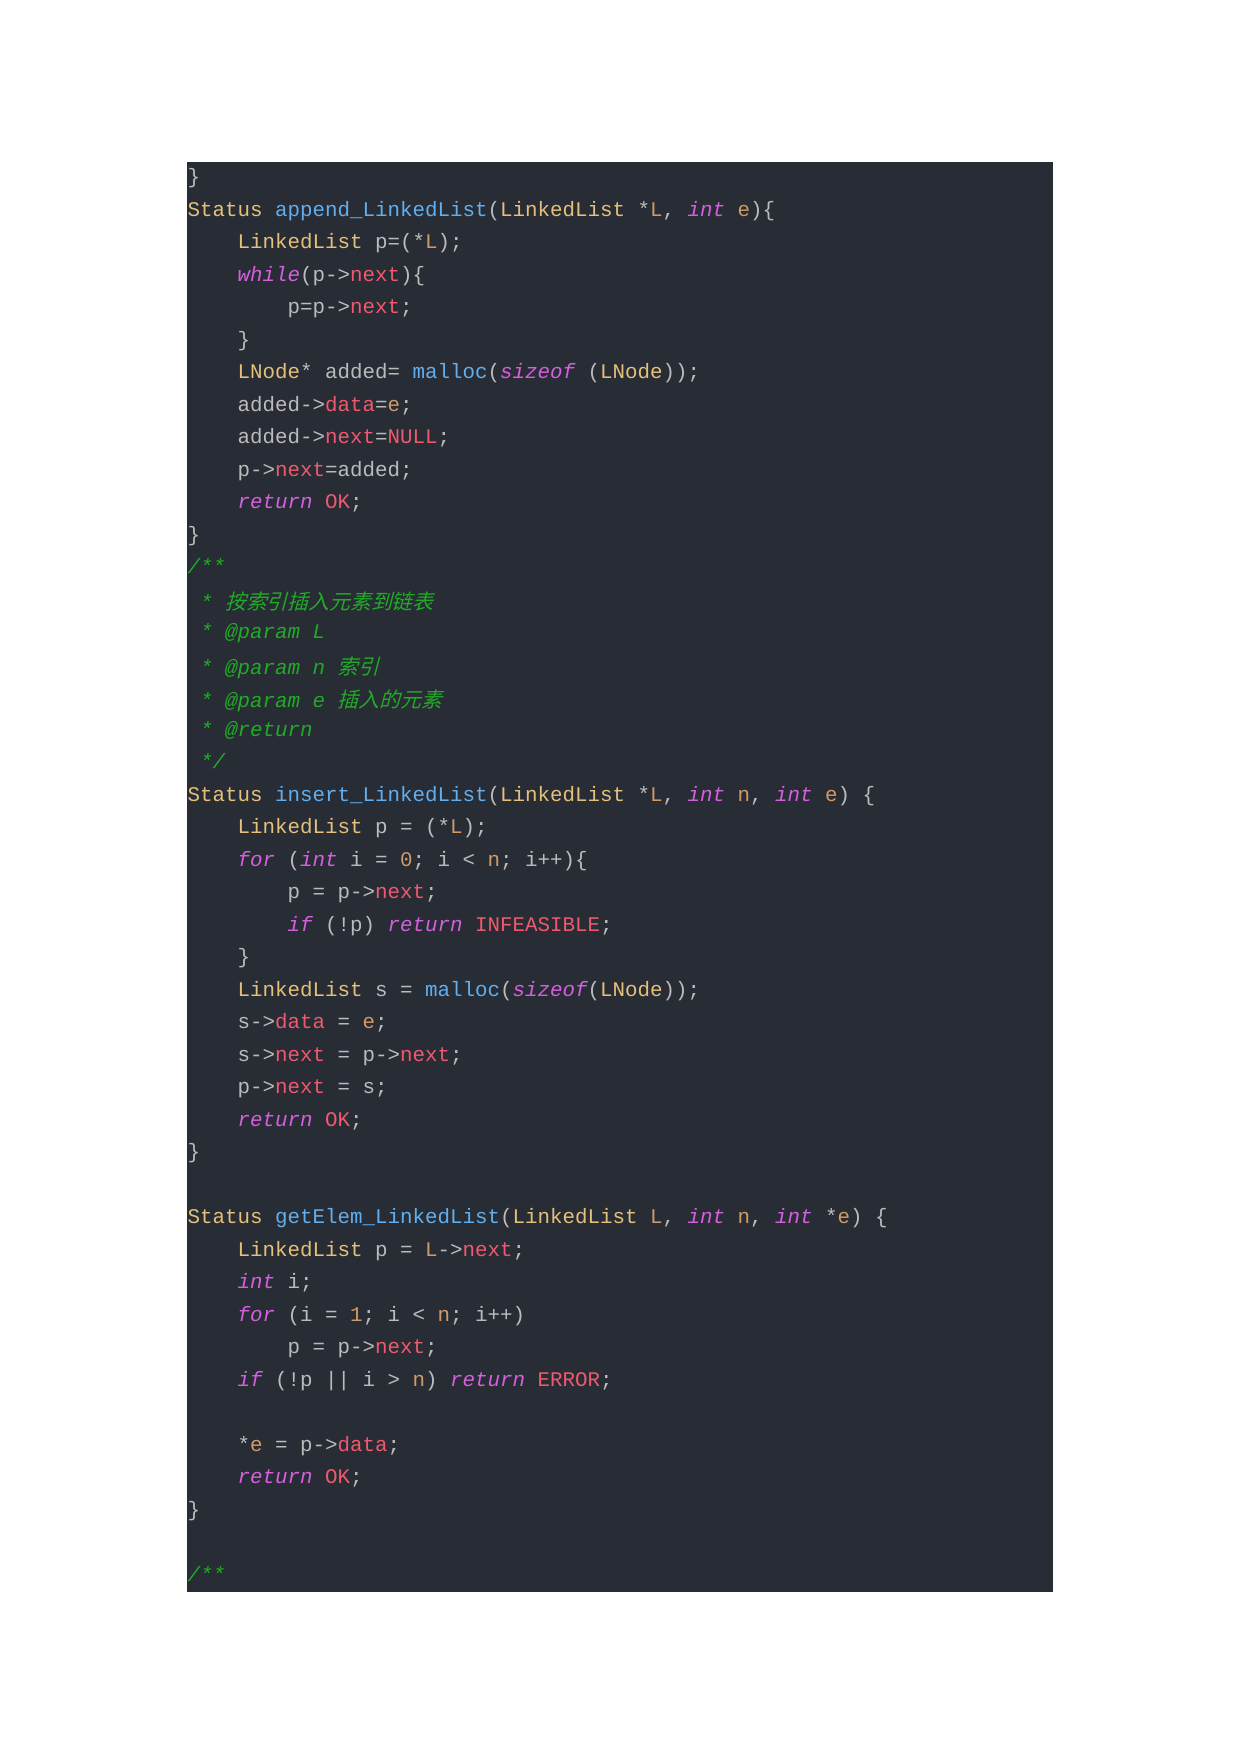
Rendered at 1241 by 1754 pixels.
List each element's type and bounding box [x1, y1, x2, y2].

text [187, 162, 1053, 1592]
